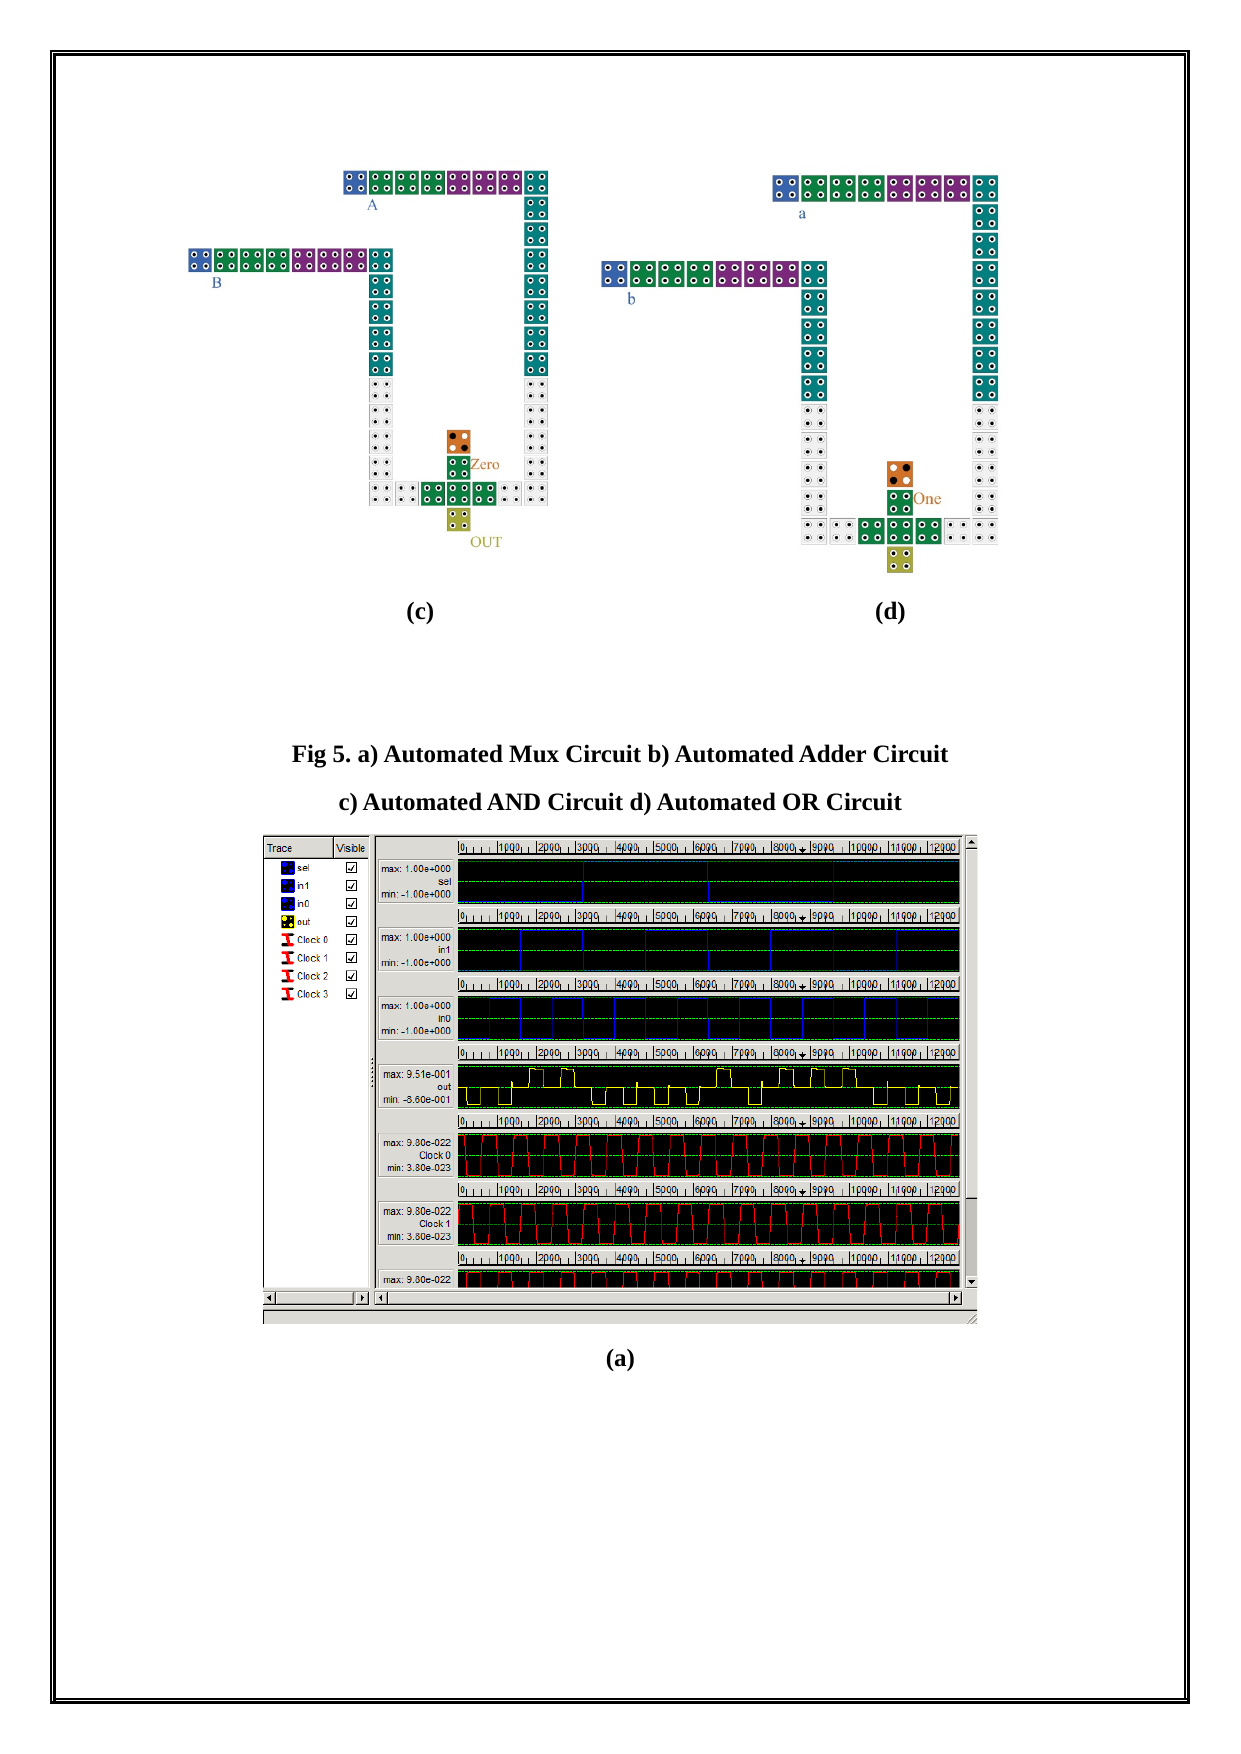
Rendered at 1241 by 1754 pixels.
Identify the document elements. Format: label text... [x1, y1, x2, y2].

picture [263, 834, 978, 1324]
text (c) (d) [150, 596, 1090, 625]
text (a) [150, 1343, 1090, 1372]
text Fig 5. a) Automated Mux Circuit b) Automated Adder Circuit [150, 739, 1090, 768]
picture [150, 150, 1029, 578]
text c) Automated AND Circuit d) Automated OR Circuit [150, 787, 1090, 816]
